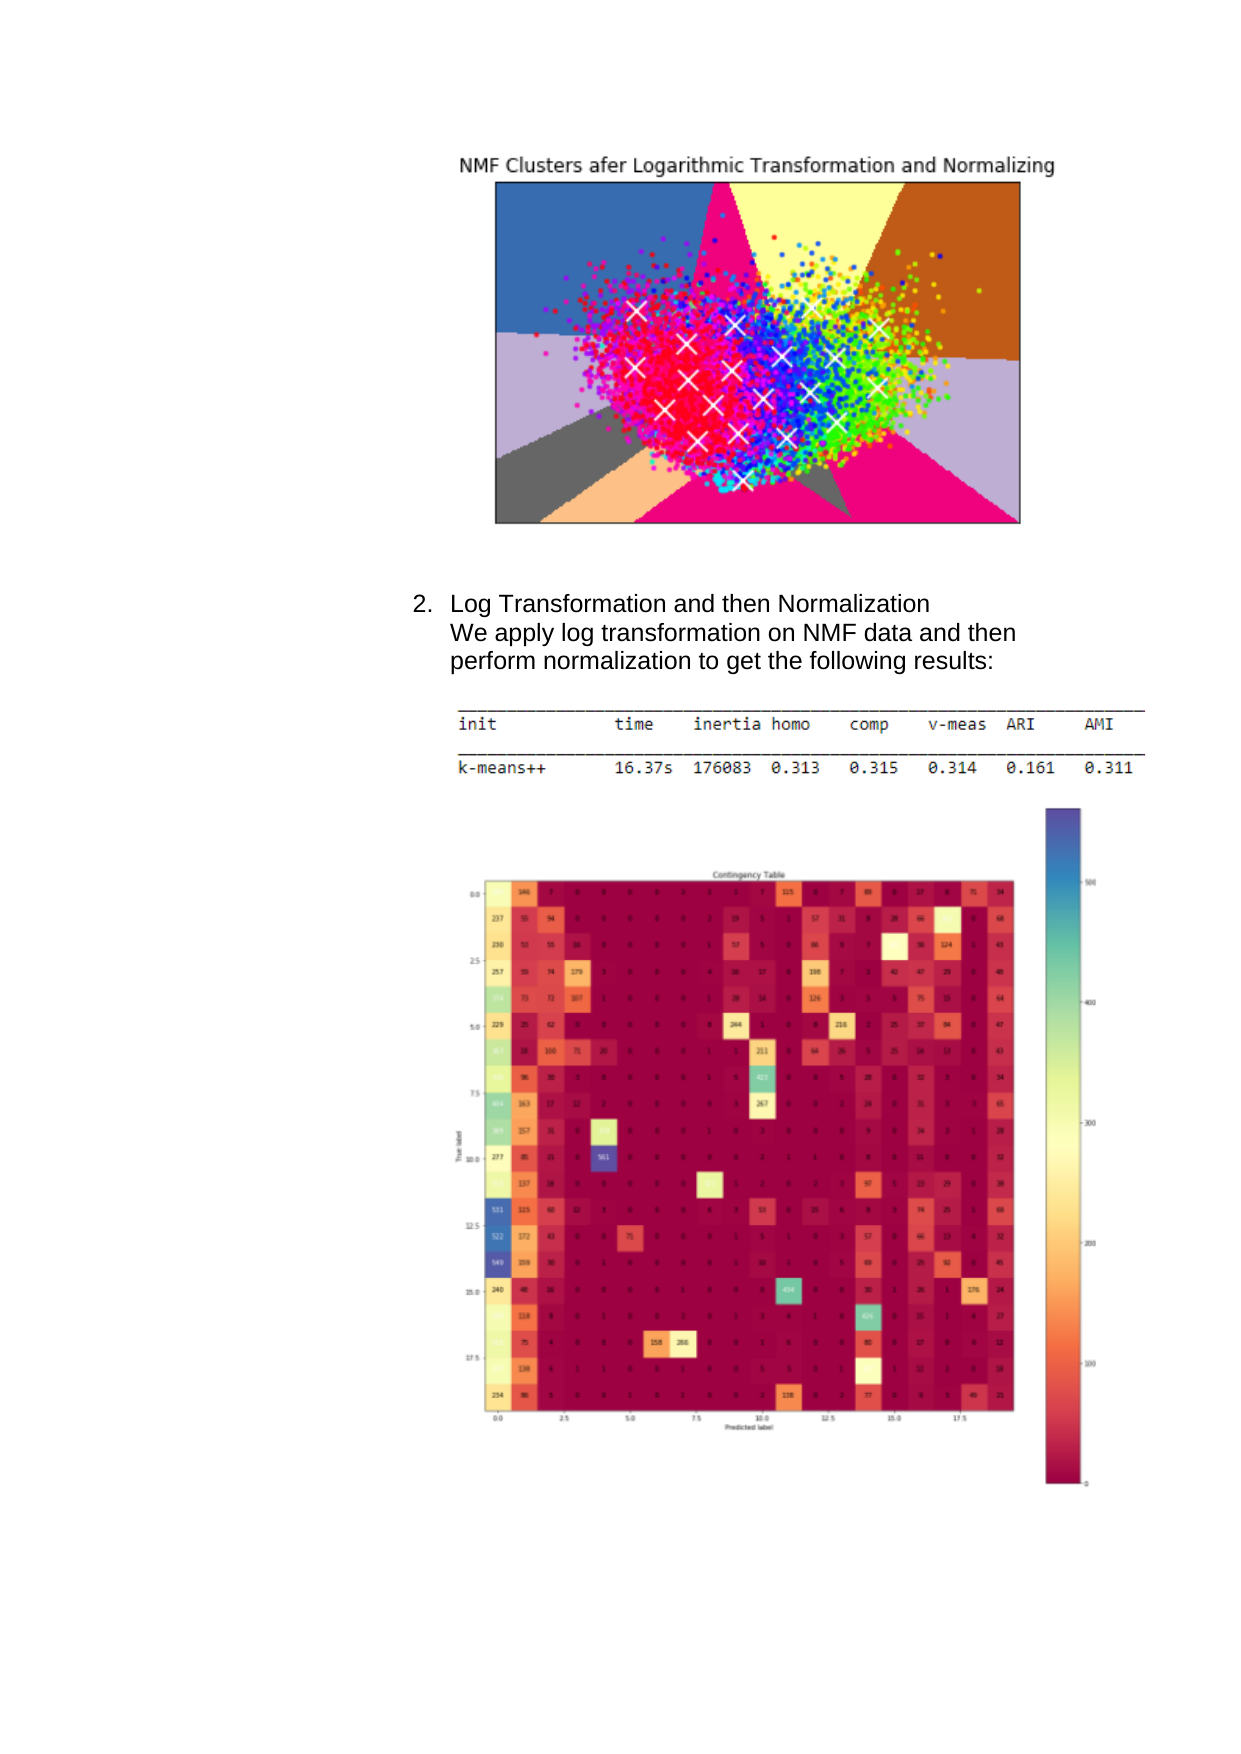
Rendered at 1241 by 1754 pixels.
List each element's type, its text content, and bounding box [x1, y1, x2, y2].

picture [450, 150, 1071, 532]
list We apply log transformation on NMF data and then perform normalization to get the following results: [450, 617, 1090, 675]
picture [450, 703, 1146, 1493]
list Log Transformation and then Normalization [412, 589, 1090, 617]
